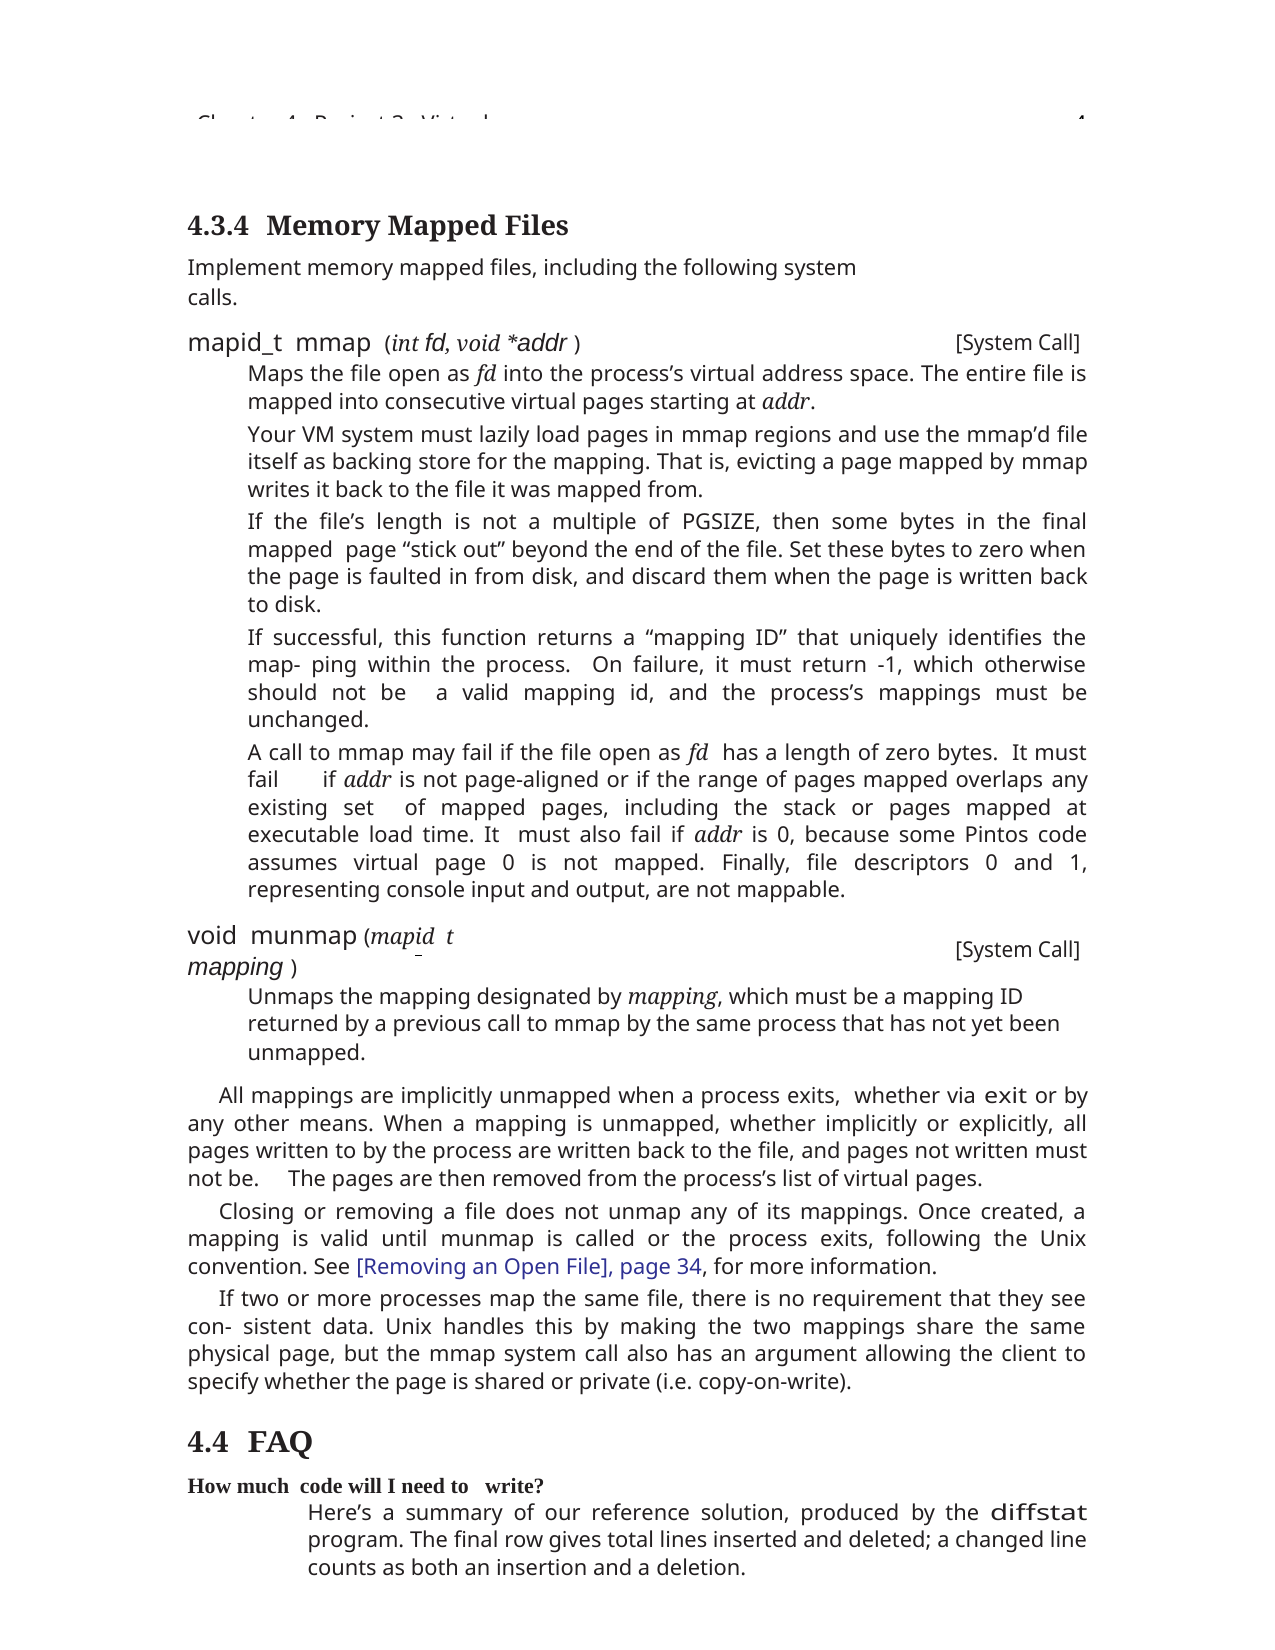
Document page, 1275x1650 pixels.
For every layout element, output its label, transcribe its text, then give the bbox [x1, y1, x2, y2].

text mapid_t mmap (int fd, void *addr ) [187, 325, 886, 359]
text If two or more processes map the same file, there is no requirement that they see con- sistent data. Unix handles this by making the two mappings share the same physical page, but the mmap system call also has an argument allowing the client to specify whether the page is shared or private (i.e. copy-on-write). [187, 1285, 1088, 1395]
subtitle Memory Mapped Files [187, 206, 886, 243]
text If successful, this function returns a “mapping ID” that uniquely identifies the map- ping within the process. On failure, it must return -1, which otherwise should not be a valid mapping id, and the process’s mappings must be unchanged. [247, 623, 1088, 733]
text [System Call] [955, 934, 1100, 964]
text A call to mmap may fail if the file open as fd has a length of zero bytes. It must fail if addr is not page-aligned or if the range of pages mapped overlaps any existing set of mapped pages, including the stack or pages mapped at executable load time. It must also fail if addr is 0, because some Pintos code assumes virtual page 0 is not mapped. Finally, file descriptors 0 and 1, representing console input and output, are not mappable. [247, 738, 1088, 903]
subtitle FAQ [187, 1421, 1100, 1461]
text All mappings are implicitly unmapped when a process exits, whether via exit or by any other means. When a mapping is unmapped, whether implicitly or explicitly, all pages written to by the process are written back to the file, and pages not written must not be. The pages are then removed from the process’s list of virtual pages. [187, 1082, 1088, 1192]
text Here’s a summary of our reference solution, produced by the diffstat program. The final row gives total lines inserted and deleted; a changed line counts as both an insertion and a deletion. [307, 1498, 1088, 1581]
text void munmap (mapid t mapping ) [187, 918, 543, 982]
text Your VM system must lazily load pages in mmap regions and use the mmap’d file itself as backing store for the mapping. That is, evicting a page mapped by mmap writes it back to the file it was mapped from. [247, 420, 1088, 503]
text Maps the file open as fd into the process’s virtual address space. The entire file is mapped into consecutive virtual pages starting at addr. [247, 359, 1088, 416]
text Implement memory mapped files, including the following system calls. [187, 252, 886, 311]
text [System Call] [955, 327, 1100, 357]
subtitle How much code will I need to write? [187, 1473, 1095, 1498]
text If the file’s length is not a multiple of PGSIZE, then some bytes in the final mapped page “stick out” beyond the end of the file. Set these bytes to zero when the page is faulted in from disk, and discard them when the page is written back to disk. [247, 508, 1088, 618]
text Closing or removing a file does not unmap any of its mappings. Once created, a mapping is valid until munmap is called or the process exits, following the Unix convention. See [Removing an Open File], page 34, for more information. [187, 1197, 1088, 1279]
text Unmaps the mapping designated by mapping, which must be a mapping ID returned by a previous call to mmap by the same process that has not yet been unmapped. [247, 982, 1095, 1067]
